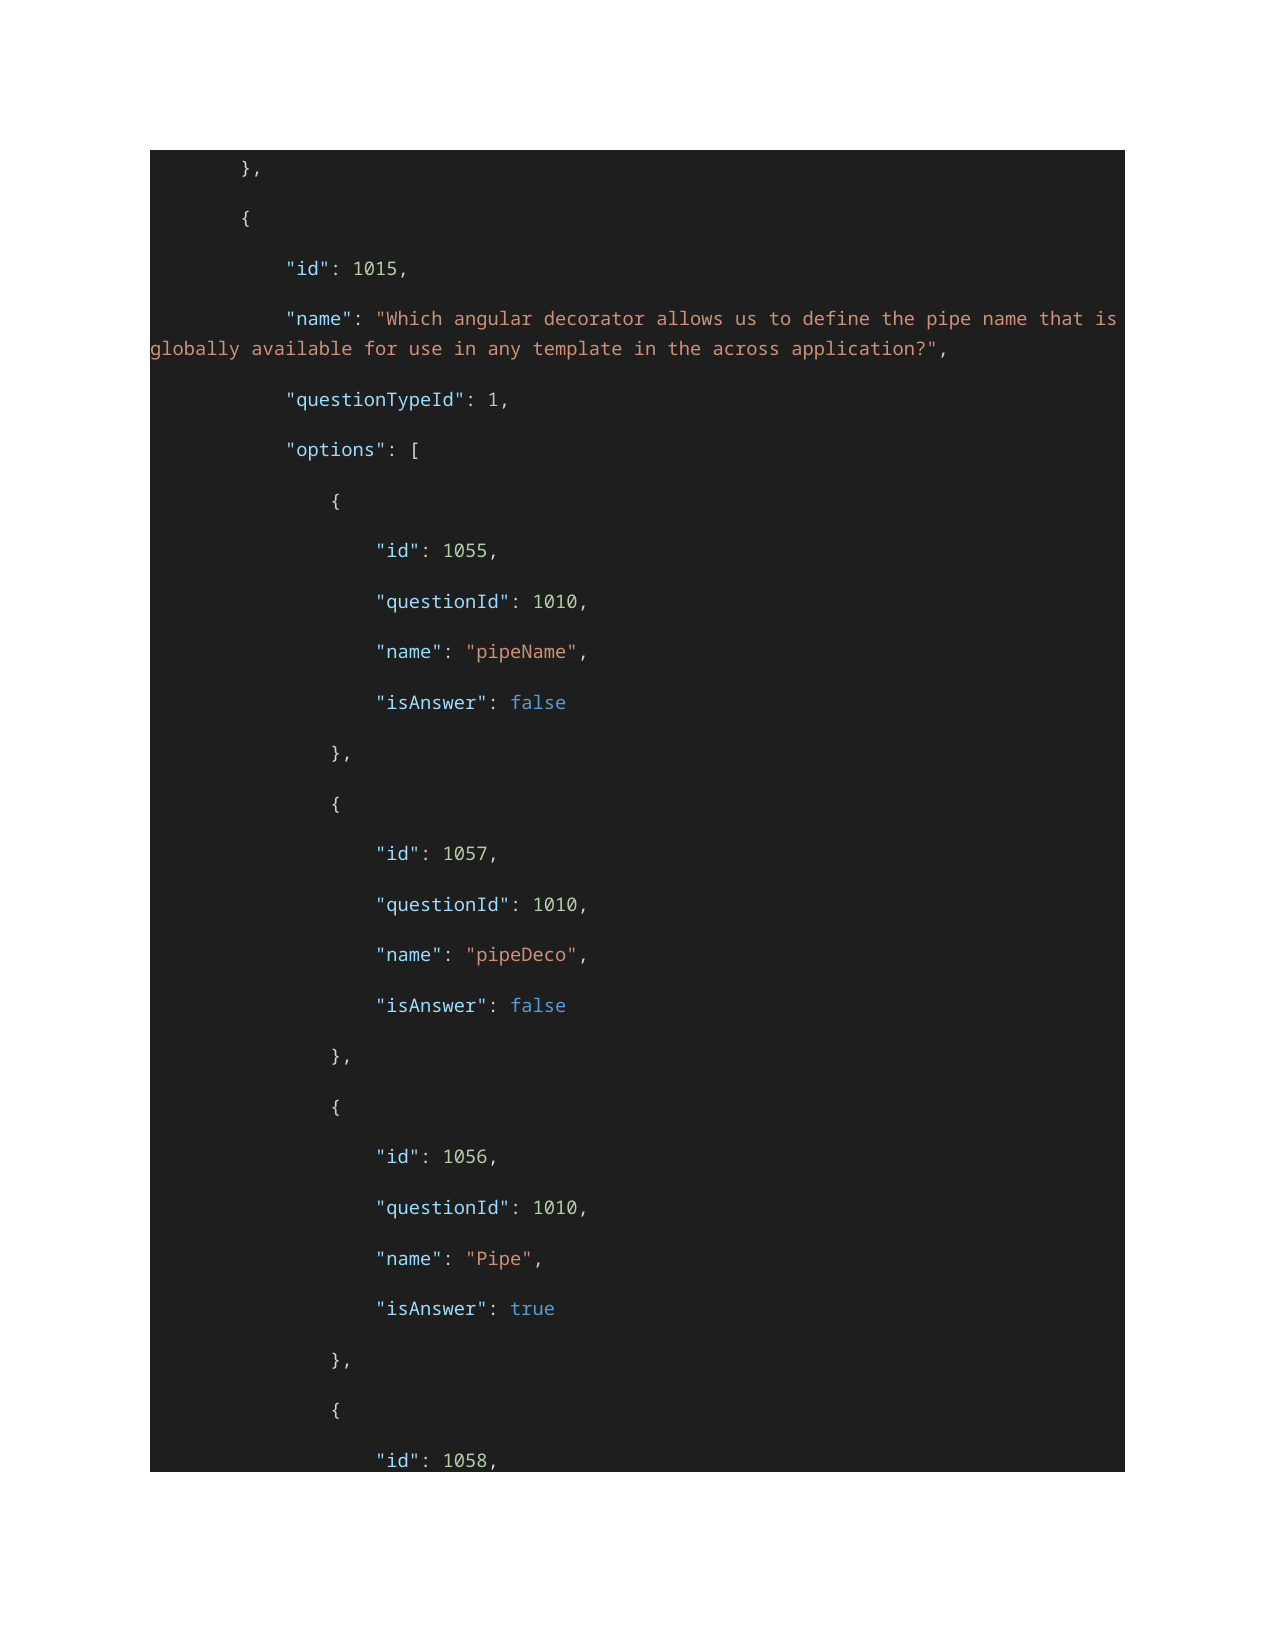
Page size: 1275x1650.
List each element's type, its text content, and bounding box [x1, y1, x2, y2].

text { [150, 483, 1125, 512]
text "name": "Pipe", [150, 1241, 1125, 1270]
text { [150, 201, 1125, 230]
text }, [150, 1342, 1125, 1371]
text "id": 1056, [150, 1139, 1125, 1169]
text { [150, 1089, 1125, 1119]
text }, [150, 735, 1125, 765]
text "id": 1058, [150, 1443, 1125, 1472]
text "name": "pipeDeco", [150, 937, 1125, 967]
text "name": "pipeName", [150, 634, 1125, 664]
text "isAnswer": true [150, 1291, 1125, 1321]
text { [150, 1392, 1125, 1422]
text "options": [ [150, 432, 1125, 462]
text { [150, 786, 1125, 816]
text "id": 1055, [150, 533, 1125, 563]
text "id": 1057, [150, 836, 1125, 866]
text "id": 1015, [150, 251, 1125, 281]
text "questionTypeId": 1, [150, 382, 1125, 411]
text "isAnswer": false [150, 685, 1125, 714]
text "name": "Which angular decorator allows us to define the pipe name that is globally available for use in any template in the across application?", [150, 302, 1125, 361]
text "isAnswer": false [150, 988, 1125, 1018]
text }, [150, 1038, 1125, 1068]
text "questionId": 1010, [150, 584, 1125, 613]
text "questionId": 1010, [150, 887, 1125, 917]
text "questionId": 1010, [150, 1190, 1125, 1220]
text }, [150, 150, 1125, 180]
